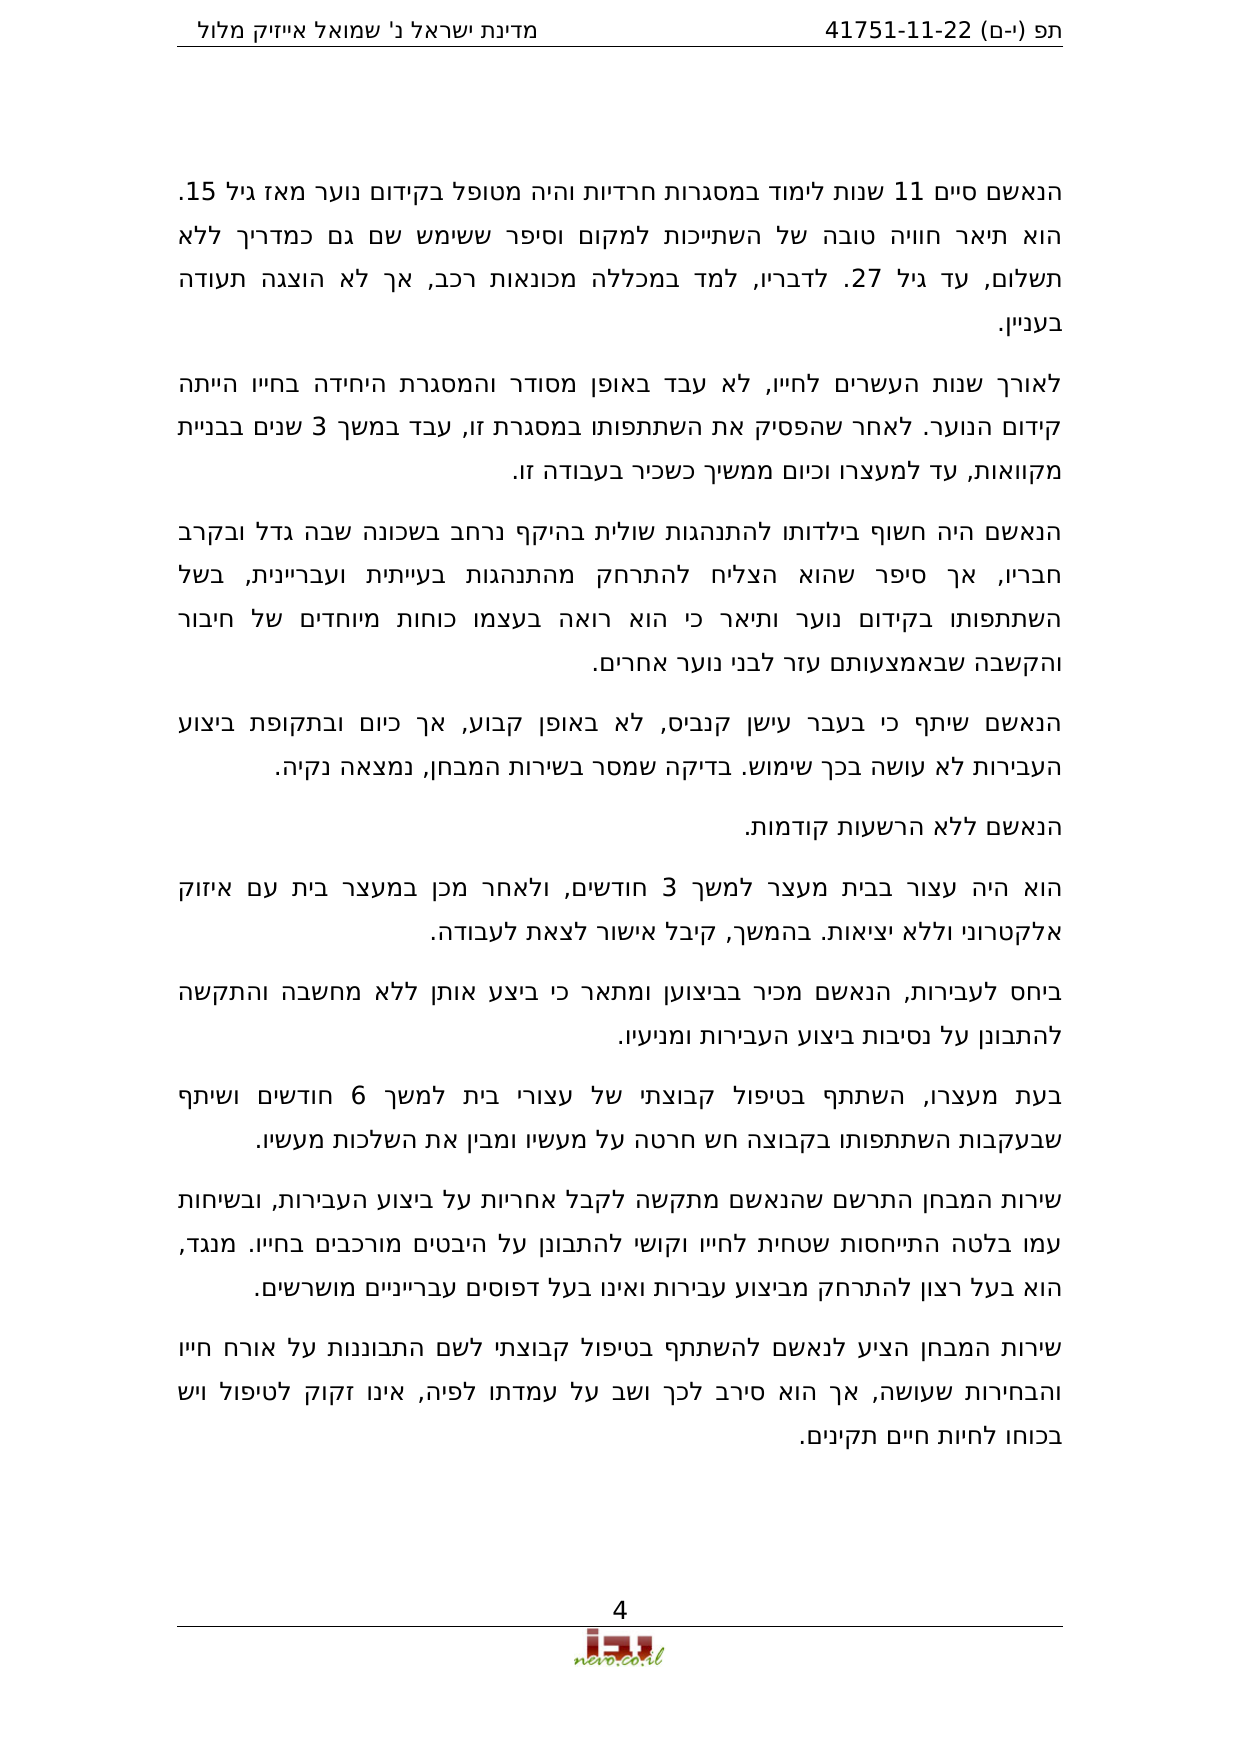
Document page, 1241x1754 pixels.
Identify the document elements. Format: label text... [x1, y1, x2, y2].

text לאורך שנות העשרים לחייו, לא עבד באופן מסודר והמסגרת היחידה בחייו הייתה קידום הנוער. לאחר שהפסיק את השתתפותו במסגרת זו, עבד במשך 3 שנים בבניית מקוואות, עד למעצרו וכיום ממשיך כשכיר בעבודה זו. [177, 369, 1063, 486]
picture [574, 1628, 666, 1667]
text הוא היה עצור בבית מעצר למשך 3 חודשים, ולאחר מכן במעצר בית עם איזוק אלקטרוני וללא יציאות. בהמשך, קיבל אישור לצאת לעבודה. [177, 873, 1063, 946]
text הנאשם ללא הרשעות קודמות. [177, 813, 1063, 842]
text שירות המבחן הציע לנאשם להשתתף בטיפול קבוצתי לשם התבוננות על אורח חייו והבחירות שעושה, אך הוא סירב לכך ושב על עמדתו לפיה, אינו זקוק לטיפול ויש בכוחו לחיות חיים תקינים. [177, 1333, 1063, 1450]
text ביחס לעבירות, הנאשם מכיר בביצוען ומתאר כי ביצע אותן ללא מחשבה והתקשה להתבונן על נסיבות ביצוע העבירות ומניעיו. [177, 977, 1063, 1050]
text הנאשם שיתף כי בעבר עישן קנביס, לא באופן קבוע, אך כיום ובתקופת ביצוע העבירות לא עושה בכך שימוש. בדיקה שמסר בשירות המבחן, נמצאה נקיה. [177, 708, 1063, 781]
text הנאשם היה חשוף בילדותו להתנהגות שולית בהיקף נרחב בשכונה שבה גדל ובקרב חבריו, אך סיפר שהוא הצליח להתרחק מהתנהגות בעייתית ועבריינית, בשל השתתפותו בקידום נוער ותיאר כי הוא רואה בעצמו כוחות מיוחדים של חיבור והקשבה שבאמצעותם עזר לבני נוער אחרים. [177, 517, 1063, 677]
text הנאשם סיים 11 שנות לימוד במסגרות חרדיות והיה מטופל בקידום נוער מאז גיל 15. הוא תיאר חוויה טובה של השתייכות למקום וסיפר ששימש שם גם כמדריך ללא תשלום, עד גיל 27. לדבריו, למד במכללה מכונאות רכב, אך לא הוצגה תעודה בעניין. [177, 177, 1063, 338]
text שירות המבחן התרשם שהנאשם מתקשה לקבל אחריות על ביצוע העבירות, ובשיחות עמו בלטה התייחסות שטחית לחייו וקושי להתבונן על היבטים מורכבים בחייו. מנגד, הוא בעל רצון להתרחק מביצוע עבירות ואינו בעל דפוסים עברייניים מושרשים. [177, 1186, 1063, 1302]
text בעת מעצרו, השתתף בטיפול קבוצתי של עצורי בית למשך 6 חודשים ושיתף שבעקבות השתתפותו בקבוצה חש חרטה על מעשיו ומבין את השלכות מעשיו. [177, 1081, 1063, 1154]
